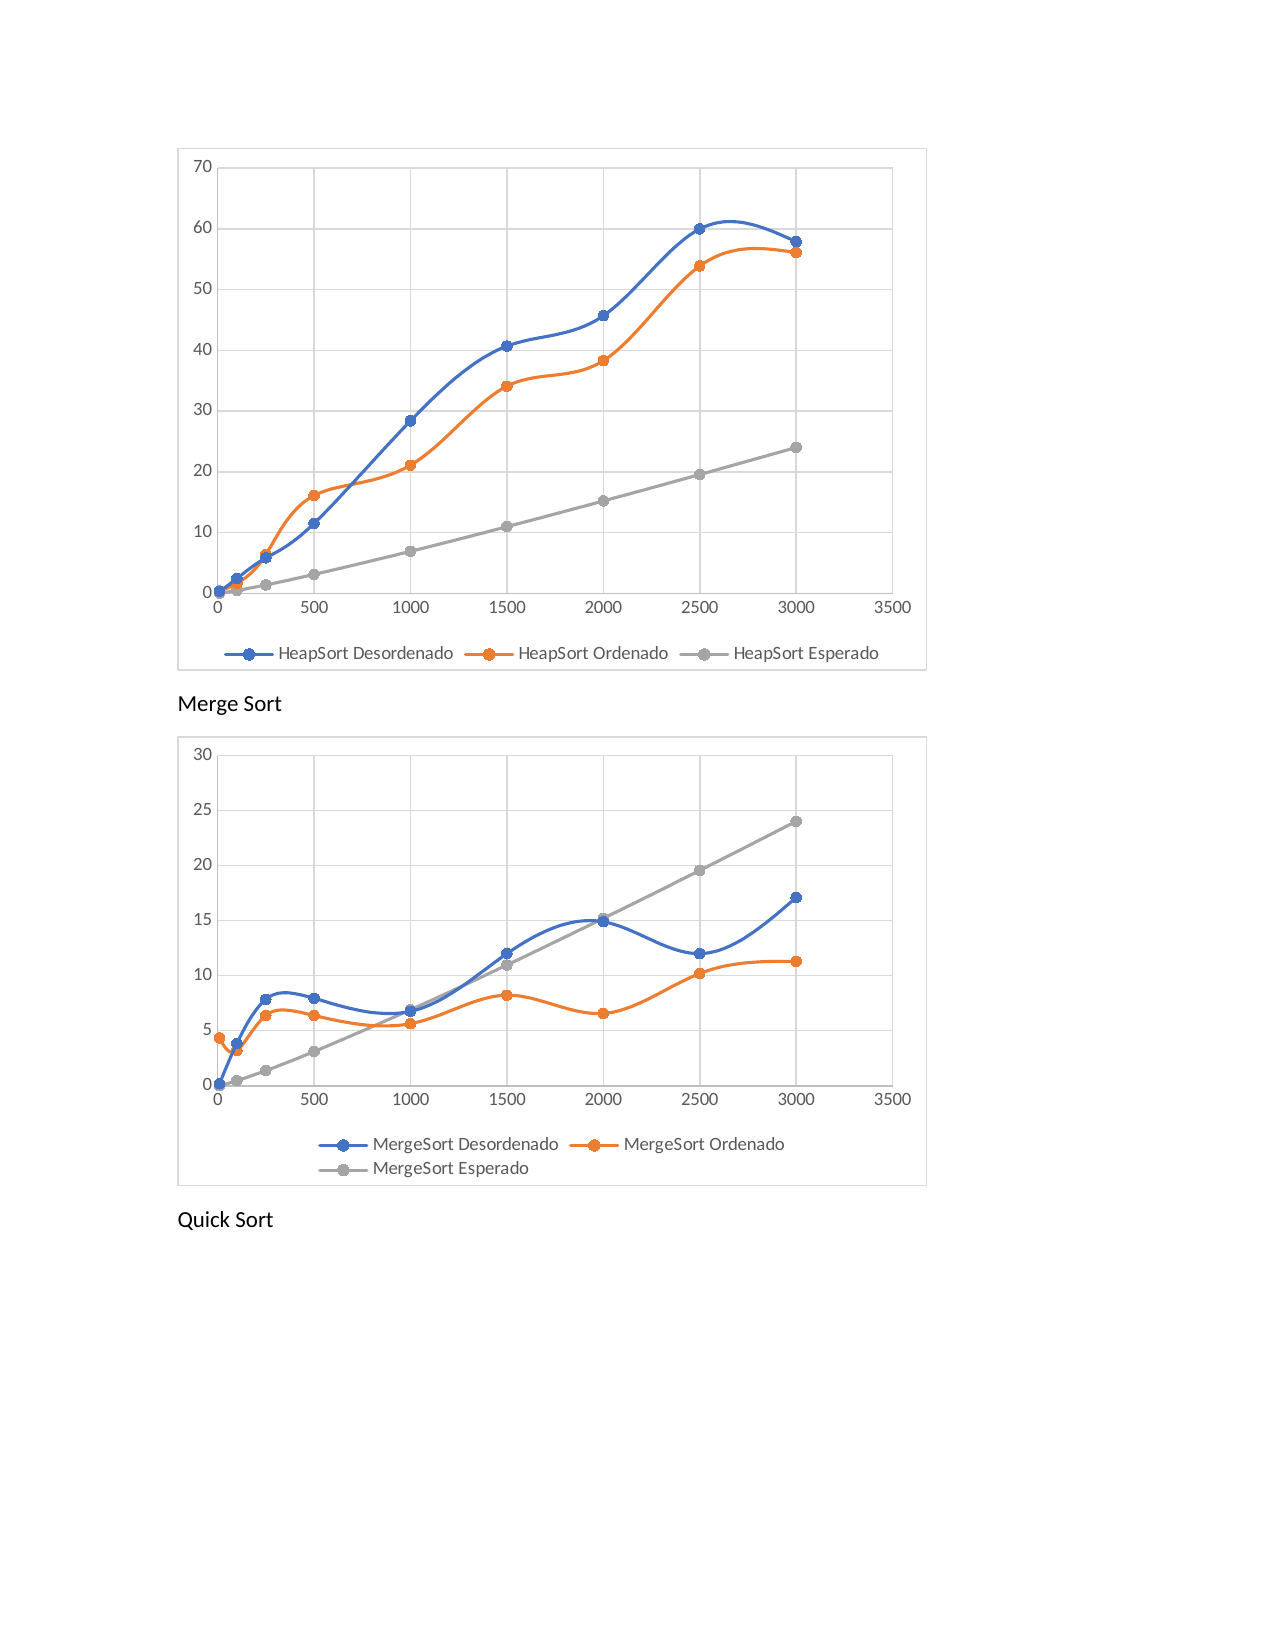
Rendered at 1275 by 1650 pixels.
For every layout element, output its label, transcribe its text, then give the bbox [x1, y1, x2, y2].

text Quick Sort [177, 1205, 1098, 1233]
text Merge Sort [177, 689, 1098, 718]
